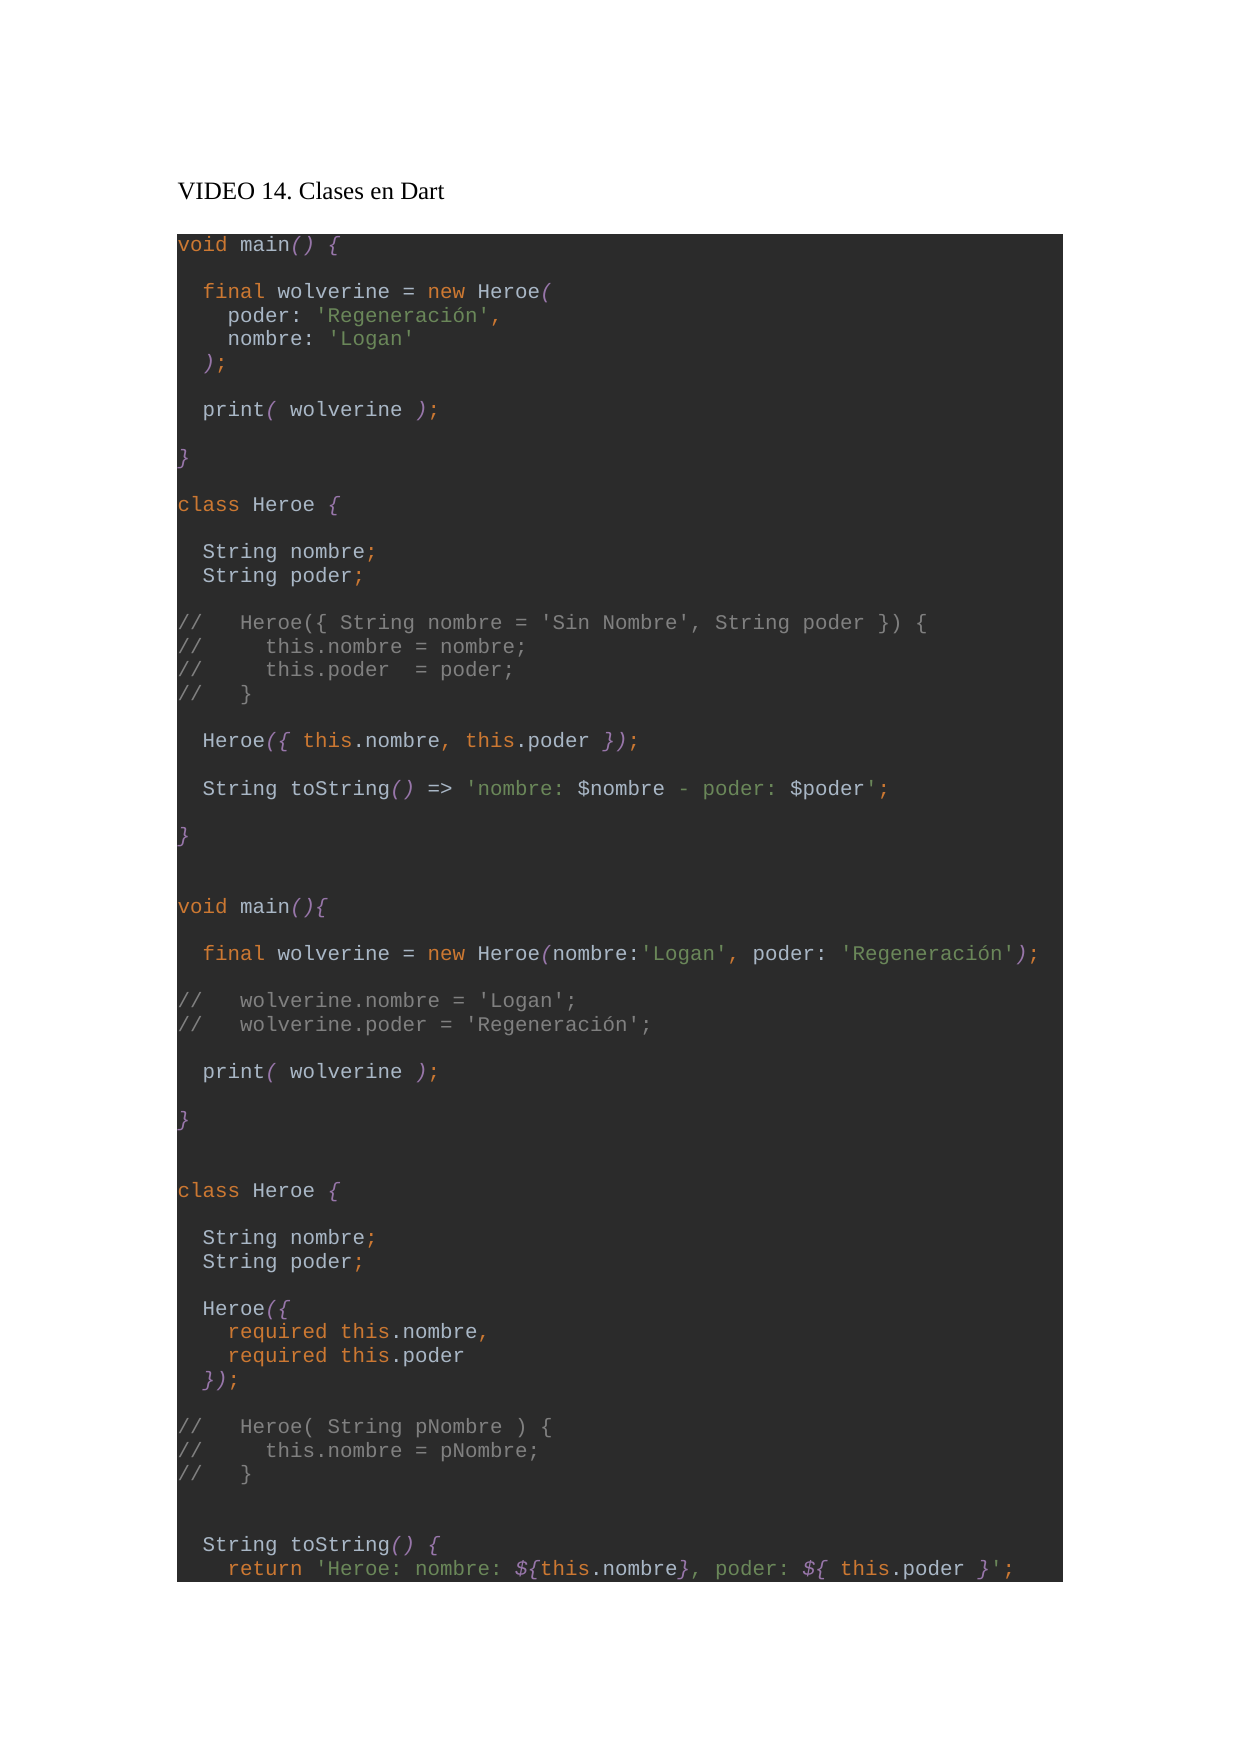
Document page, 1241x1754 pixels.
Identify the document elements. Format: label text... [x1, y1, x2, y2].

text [177, 234, 1063, 1582]
text VIDEO 14. Clases en Dart [177, 176, 1063, 205]
